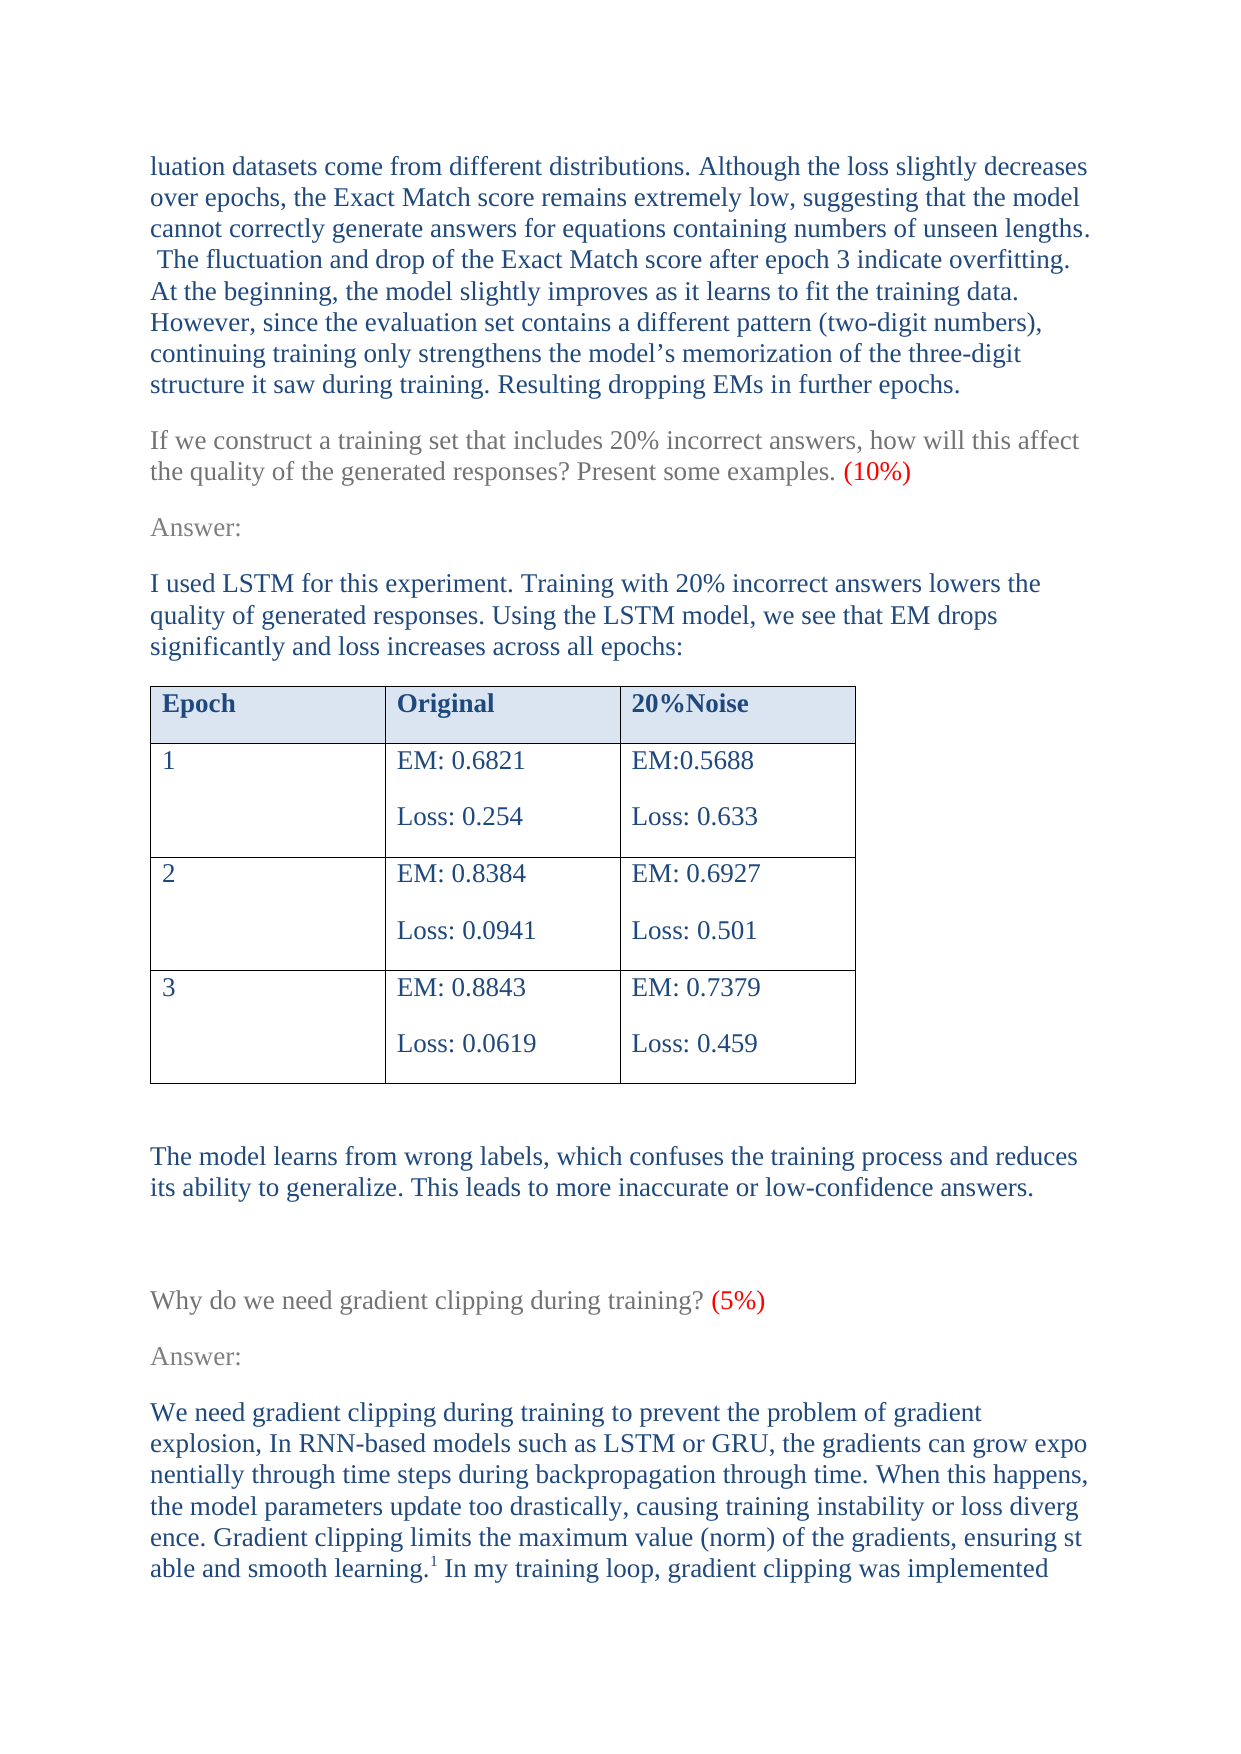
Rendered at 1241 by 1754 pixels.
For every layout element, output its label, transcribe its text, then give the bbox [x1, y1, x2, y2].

text Why do we need gradient clipping during training? (5%) [150, 1284, 1090, 1315]
table_cell 2 [151, 858, 385, 970]
text Answer: [150, 1340, 1090, 1371]
text If we construct a training set that includes 20% incorrect answers, how will this affect the quality of the generated responses? Present some examples. (10%) [150, 424, 1090, 486]
text The model learns from wrong labels, which confuses the training process and reduces its ability to generalize. This leads to more inaccurate or low-confidence answers. [150, 1140, 1090, 1203]
table_header Original [386, 687, 620, 743]
text Answer: [150, 511, 1090, 543]
table_cell 3 [151, 971, 385, 1083]
table_cell EM: 0.7379 Loss: 0.459 [621, 971, 855, 1083]
text I used LSTM for this experiment. Training with 20% incorrect answers lowers the quality of generated responses. Using the LSTM model, we see that EM drops significantly and loss increases across all epochs: [150, 568, 1090, 661]
table_cell 1 [151, 744, 385, 857]
table_cell EM: 0.8384 Loss: 0.0941 [386, 858, 620, 970]
table_header Epoch [151, 687, 385, 743]
table_cell EM: 0.8843 Loss: 0.0619 [386, 971, 620, 1083]
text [150, 1396, 1090, 1583]
table_header 20%Noise [621, 687, 855, 743]
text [150, 150, 1090, 399]
table_cell EM: 0.6821 Loss: 0.254 [386, 744, 620, 857]
table_cell EM:0.5688 Loss: 0.633 [621, 744, 855, 857]
table_cell EM: 0.6927 Loss: 0.501 [621, 858, 855, 970]
